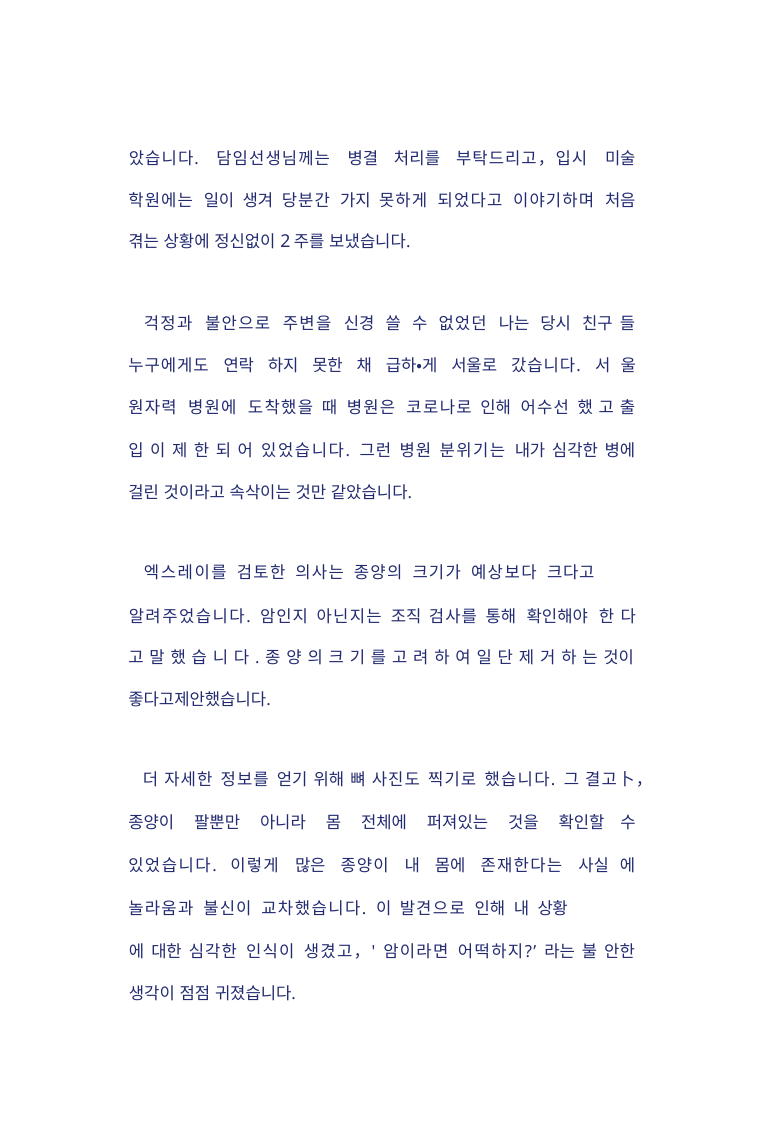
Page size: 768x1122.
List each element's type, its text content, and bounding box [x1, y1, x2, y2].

text 에 대한 심각한 인식이 생겼고，' 암이라면 어떡하지?’ 라는 불 안한 생각이 점점 귀졌습니다. [129, 938, 635, 1004]
text 엑스레이를 검토한 의사는 종양의 크기가 예상보다 크다고 [128, 559, 768, 583]
text 걱정과 불안으로 주변을 신경 쓸 수 없었던 나는 당시 친구 들 누구에게도 연락 하지 못한 채 급하•게 서울로 갔습니다. 서 울 원자력 병원에 도착했을 때 병원은 코로나로 인해 어수선 했 고 출 입 이 제 한 되 어 있었습니다. 그런 병원 분위기는 내가 심각한 병에 걸린 것이라고 속삭이는 것만 같았습니다. [128, 310, 636, 503]
text 알려주었습니다. 암인지 아닌지는 조직 검사를 통해 확인해야 한 다 고 말 했 습 니 다 . 종 양 의 크 기 를 고 려 하 여 일 단 제 거 하 는 것이 좋다고제안했습니다. [128, 603, 636, 710]
text 았습니다. 담임선생님께는 병결 처리를 부탁드리고，입시 미술 학원에는 일이 생겨 당분간 가지 못하게 되었다고 이야기하며 처음 겪는 상황에 정신없이 2주를 보냈습니다. [128, 145, 636, 253]
text 더 자세한 정보를 얻기 위해 뼈 사진도 찍기로 했습니다. 그 결고卜，종양이 팔뿐만 아니라 몸 전체에 퍼져있는 것을 확인할 수 있었습니다. 이렇게 많은 종양이 내 몸에 존재한다는 사실 에 놀라움과 불신이 교차했습니다. 이 발견으로 인해 내 상황 [128, 766, 636, 919]
